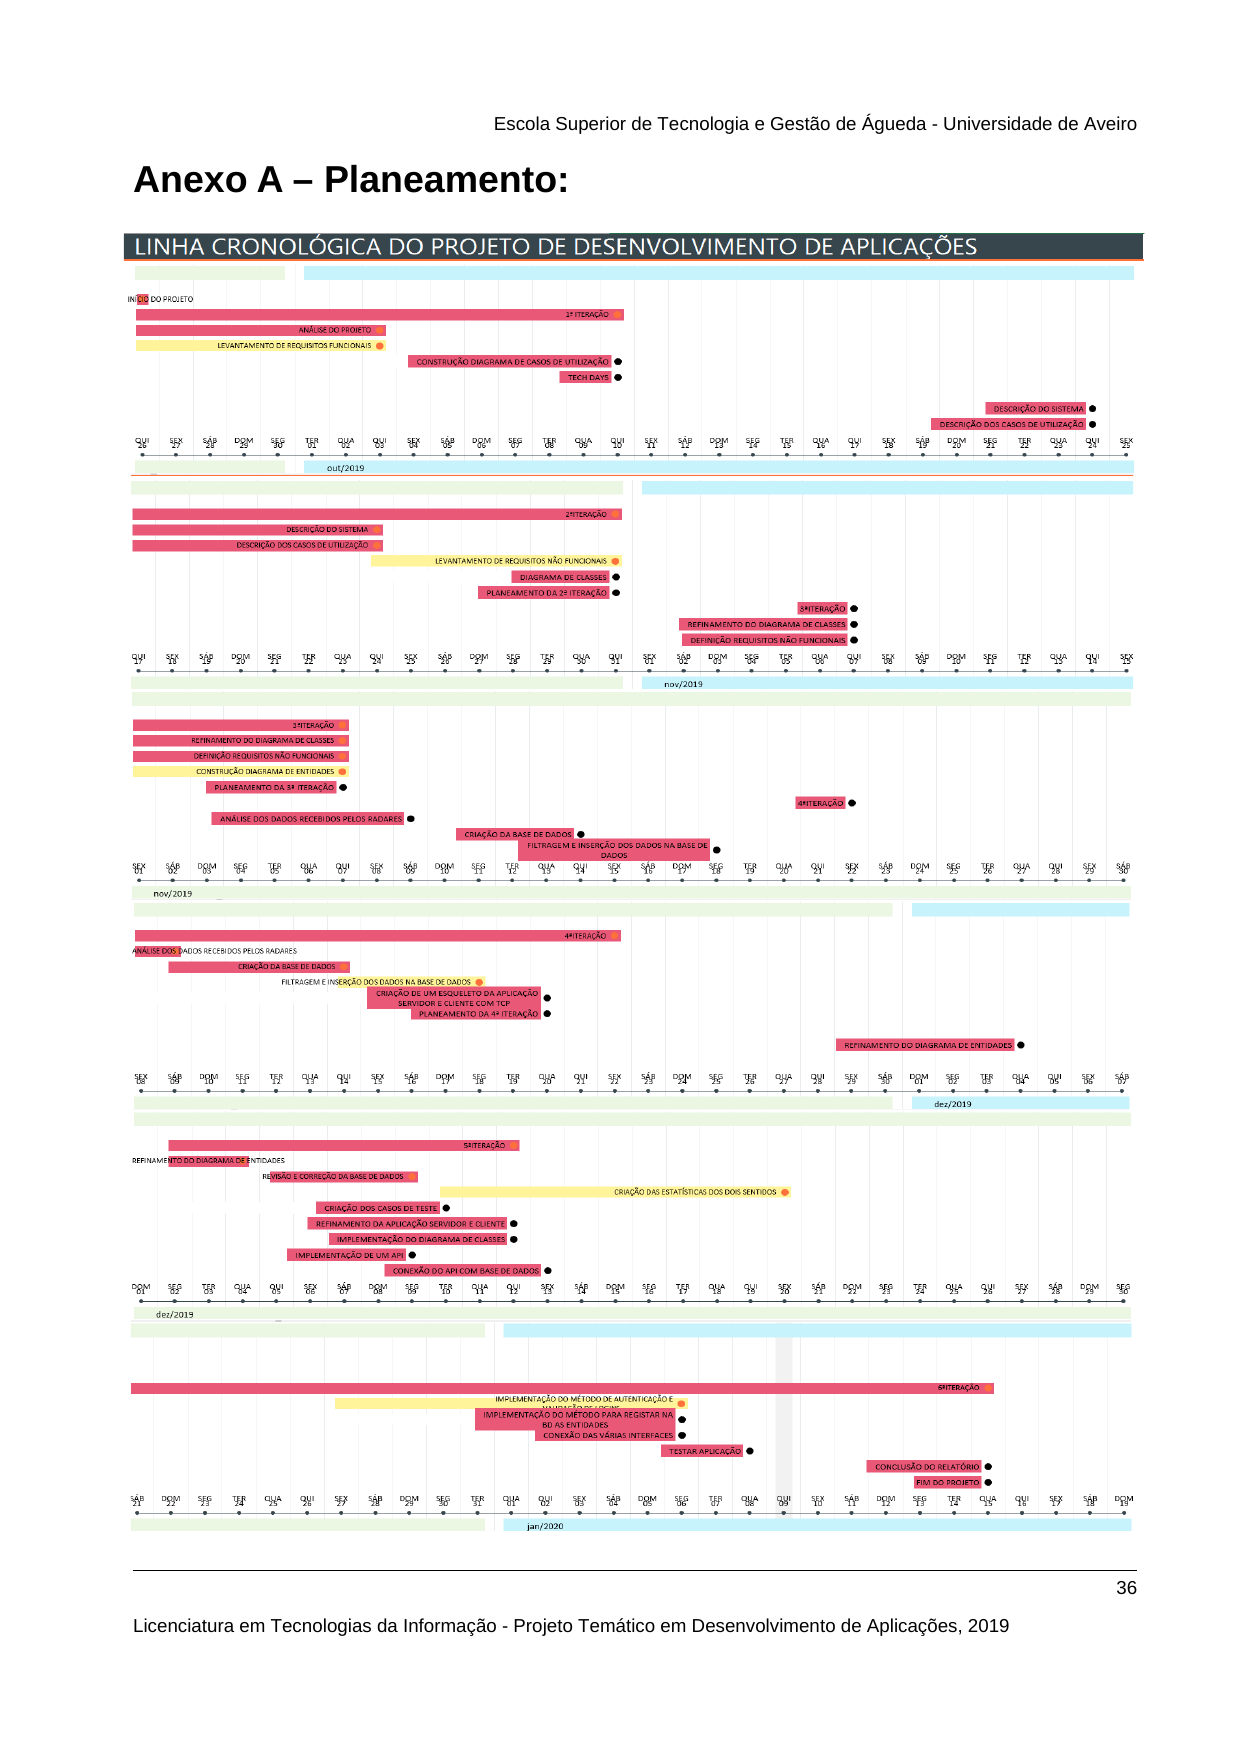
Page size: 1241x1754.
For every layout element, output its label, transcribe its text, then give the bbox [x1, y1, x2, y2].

subtitle Anexo A – Planeamento: [133, 157, 1137, 201]
picture [123, 233, 1145, 1531]
